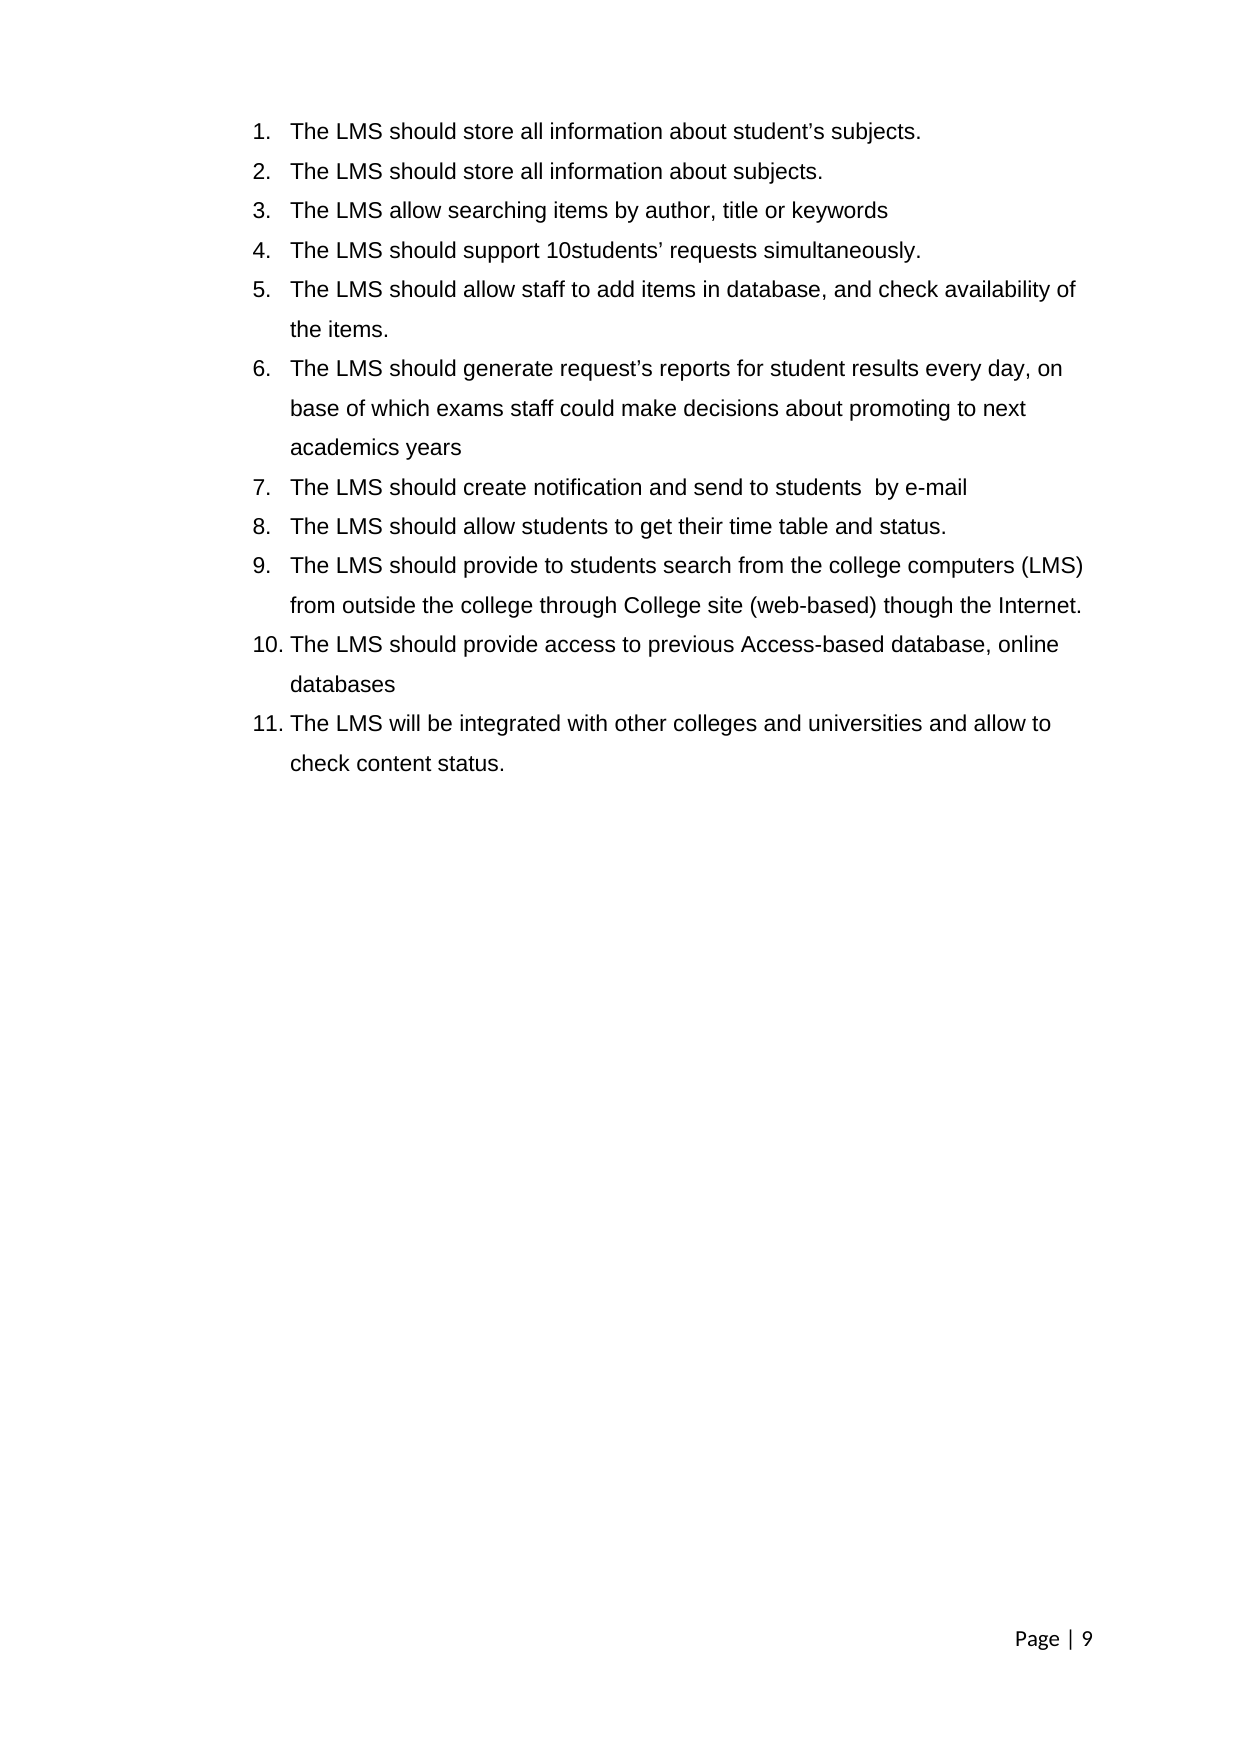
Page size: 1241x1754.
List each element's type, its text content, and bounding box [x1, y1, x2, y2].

list The LMS should store all information about subjects. [252, 158, 1092, 184]
list The LMS should create notification and send to students by e-mail [252, 473, 1092, 500]
list The LMS should store all information about student’s subjects. [252, 118, 1092, 144]
list The LMS should generate request’s reports for student results every day, on base of which exams staff could make decisions about promoting to next academics years [252, 355, 1092, 460]
list The LMS allow searching items by author, title or keywords [252, 197, 1092, 223]
list The LMS will be integrated with other colleges and universities and allow to check content status. [252, 710, 1092, 776]
list The LMS should allow students to get their time table and status. [252, 513, 1092, 539]
list The LMS should support 10students’ requests simultaneously. [252, 237, 1092, 263]
list The LMS should allow staff to add items in database, and check availability of the items. [252, 276, 1092, 342]
list The LMS should provide access to previous Access-based database, online databases [252, 631, 1092, 697]
list The LMS should provide to students search from the college computers (LMS) from outside the college through College site (web-based) though the Internet. [252, 552, 1092, 618]
